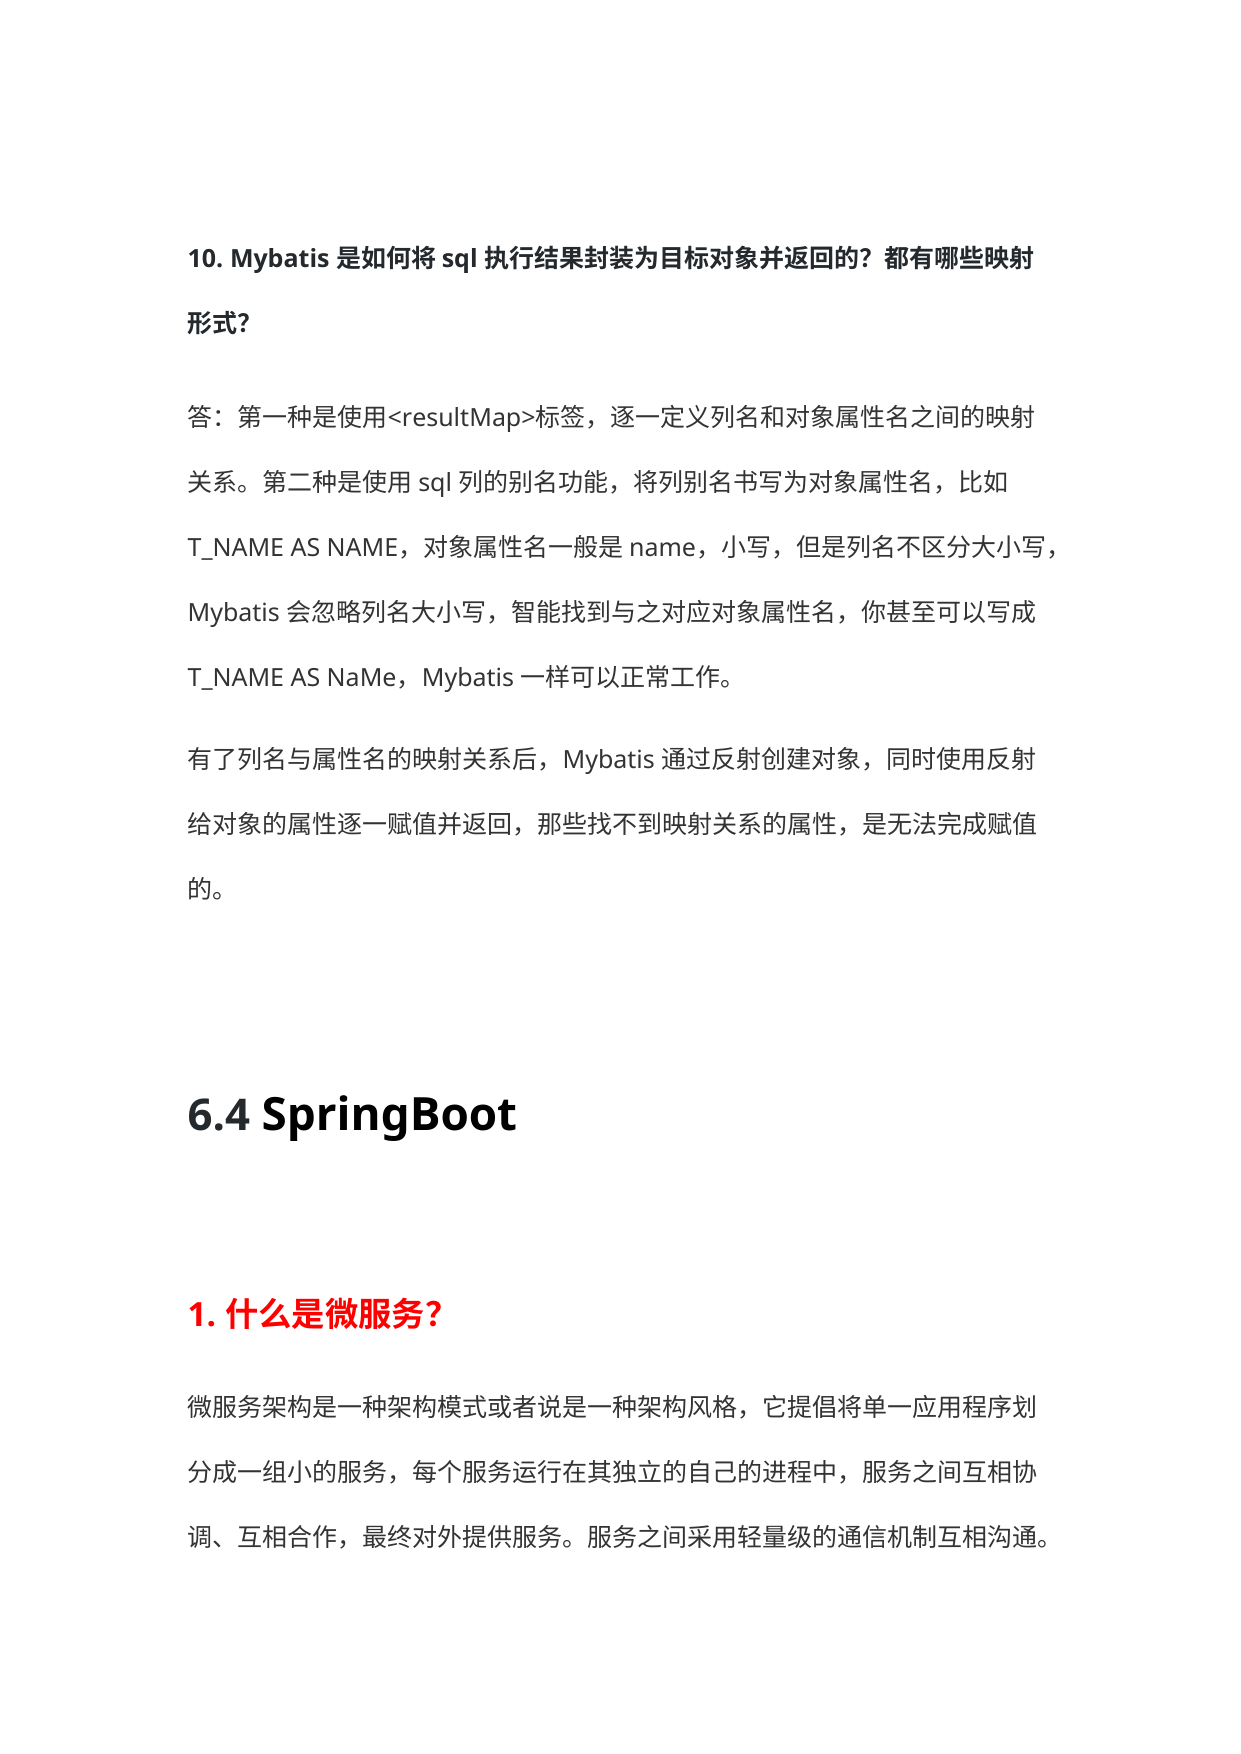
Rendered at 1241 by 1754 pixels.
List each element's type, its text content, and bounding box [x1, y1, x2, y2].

subtitle SpringBoot [187, 1080, 1053, 1145]
subtitle 什么是微服务？ [187, 1279, 1053, 1344]
subtitle Mybatis 是如何将 sql 执行结果封装为目标对象并返回的？都有哪些映射形式？ [187, 224, 1053, 354]
text 有了列名与属性名的映射关系后，Mybatis 通过反射创建对象，同时使用反射给对象的属性逐一赋值并返回，那些找不到映射关系的属性，是无法完成赋值的。 [187, 725, 1053, 920]
text 答：第一种是使用<resultMap>标签，逐一定义列名和对象属性名之间的映射关系。第二种是使用 sql 列的别名功能，将列别名书写为对象属性名，比如 T_NAME AS NAME，对象属性名一般是 name，小写，但是列名不区分大小写，Mybatis 会忽略列名大小写，智能找到与之对应对象属性名，你甚至可以写成 T_NAME AS NaMe，Mybatis 一样可以正常工作。 [187, 383, 1053, 708]
